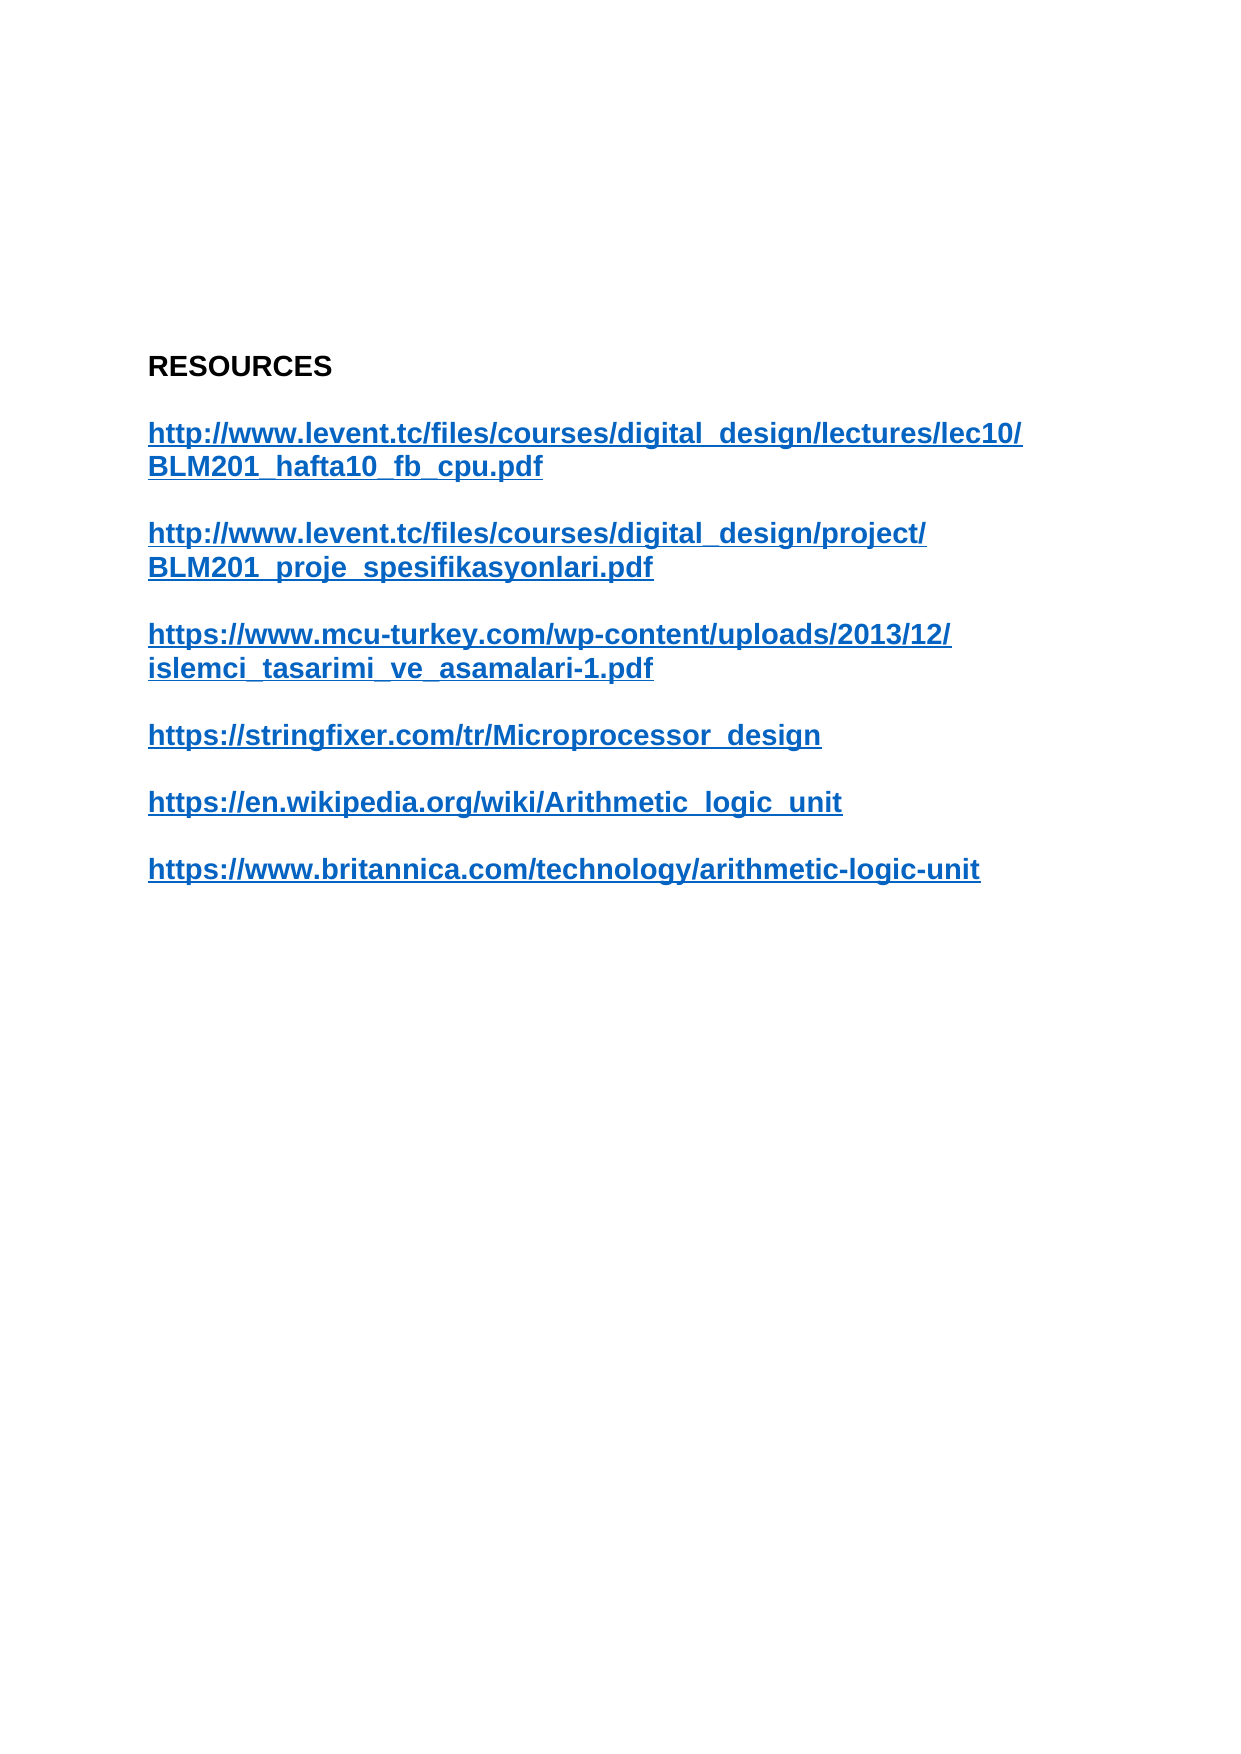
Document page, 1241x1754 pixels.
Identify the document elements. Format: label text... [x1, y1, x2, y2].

text https://en.wikipedia.org/wiki/Arithmetic_logic_unit [148, 785, 1093, 818]
text http://www.levent.tc/files/courses/digital_design/project/BLM201_proje_spesifikasyonlari.pdf [148, 517, 1093, 584]
text https://www.mcu-turkey.com/wp-content/uploads/2013/12/islemci_tasarimi_ve_asamalari-1.pdf [148, 617, 1093, 684]
text https://www.britannica.com/technology/arithmetic-logic-unit [148, 852, 1093, 886]
text http://www.levent.tc/files/courses/digital_design/lectures/lec10/BLM201_hafta10_fb_cpu.pdf [148, 416, 1093, 483]
text RESOURCES [148, 349, 1093, 382]
text https://stringfixer.com/tr/Microprocessor_design [148, 718, 1093, 751]
